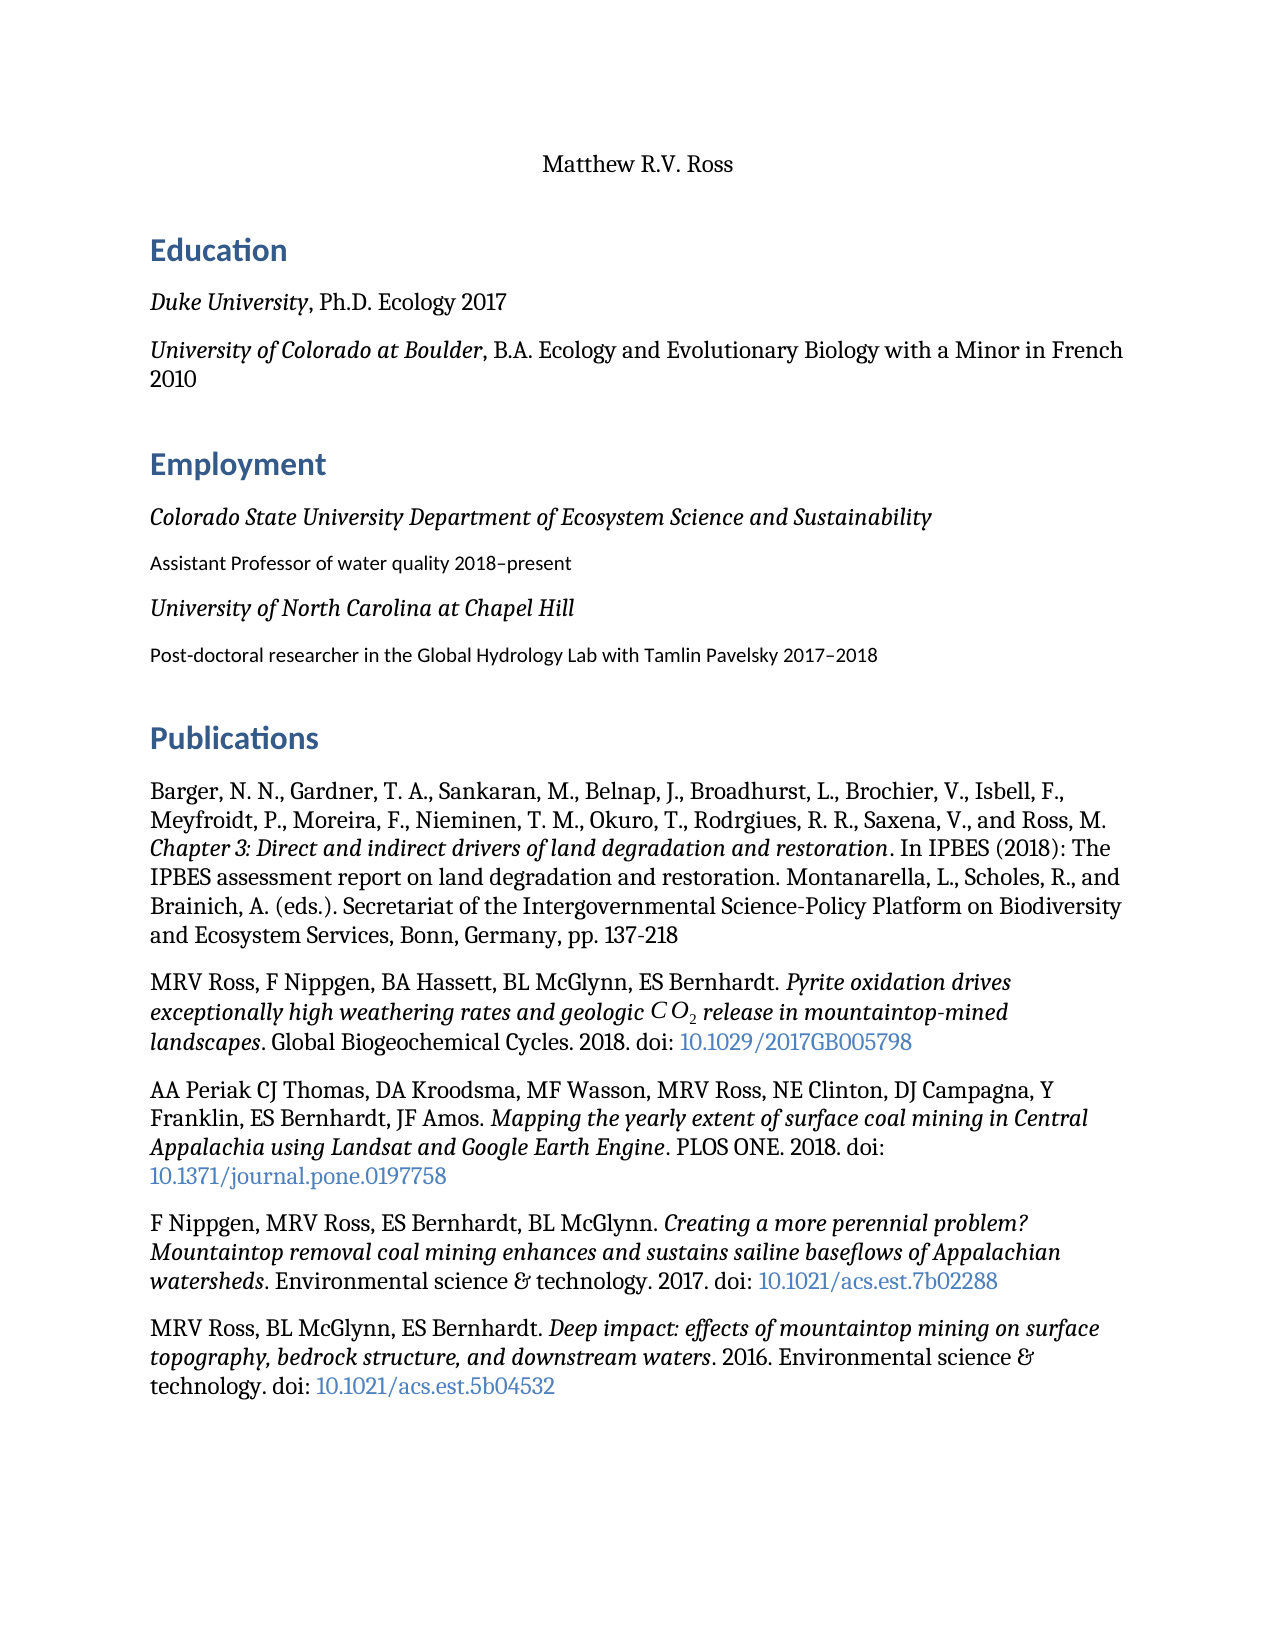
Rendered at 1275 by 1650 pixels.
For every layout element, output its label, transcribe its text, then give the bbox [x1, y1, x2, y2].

text Assistant Professor of water quality 2018–present [150, 550, 1125, 576]
text Barger, N. N., Gardner, T. A., Sankaran, M., Belnap, J., Broadhurst, L., Brochier, V., Isbell, F., Meyfroidt, P., Moreira, F., Nieminen, T. M., Okuro, T., Rodrgiues, R. R., Saxena, V., and Ross, M. Chapter 3: Direct and indirect drivers of land degradation and restoration. In IPBES (2018): The IPBES assessment report on land degradation and restoration. Montanarella, L., Scholes, R., and Brainich, A. (eds.). Secretariat of the Intergovernmental Science-Policy Platform on Biodiversity and Ecosystem Services, Bonn, Germany, pp. 137-218 [150, 777, 1125, 949]
subtitle Publications [150, 717, 1125, 758]
text MRV Ross, BL McGlynn, ES Bernhardt. Deep impact: effects of mountaintop mining on surface topography, bedrock structure, and downstream waters. 2016. Environmental science & technology. doi: 10.1021/acs.est.5b04532 [150, 1314, 1125, 1401]
text University of North Carolina at Chapel Hill [150, 594, 1125, 623]
text Matthew R.V. Ross [150, 150, 1125, 179]
text AA Periak CJ Thomas, DA Kroodsma, MF Wasson, MRV Ross, NE Clinton, DJ Campagna, Y Franklin, ES Bernhardt, JF Amos. Mapping the yearly extent of surface coal mining in Central Appalachia using Landsat and Google Earth Engine. PLOS ONE. 2018. doi: 10.1371/journal.pone.0197758 [150, 1076, 1125, 1191]
text Duke University, Ph.D. Ecology 2017 [150, 288, 1125, 317]
subtitle Education [150, 229, 1125, 269]
text Colorado State University Department of Ecosystem Science and Sustainability [150, 503, 1125, 531]
text F Nippgen, MRV Ross, ES Bernhardt, BL McGlynn. Creating a more perennial problem? Mountaintop removal coal mining enhances and sustains sailine baseflows of Appalachian watersheds. Environmental science & technology. 2017. doi: 10.1021/acs.est.7b02288 [150, 1209, 1125, 1296]
text University of Colorado at Boulder, B.A. Ecology and Evolutionary Biology with a Minor in French 2010 [150, 336, 1125, 393]
subtitle Employment [150, 443, 1125, 484]
text Post-doctoral researcher in the Global Hydrology Lab with Tamlin Pavelsky 2017–2018 [150, 642, 1125, 667]
text MRV Ross, F Nippgen, BA Hassett, BL McGlynn, ES Bernhardt. Pyrite oxidation drives exceptionally high weathering rates and geologic release in mountaintop-mined landscapes. Global Biogeochemical Cycles. 2018. doi: 10.1029/2017GB005798 [150, 968, 1125, 1057]
